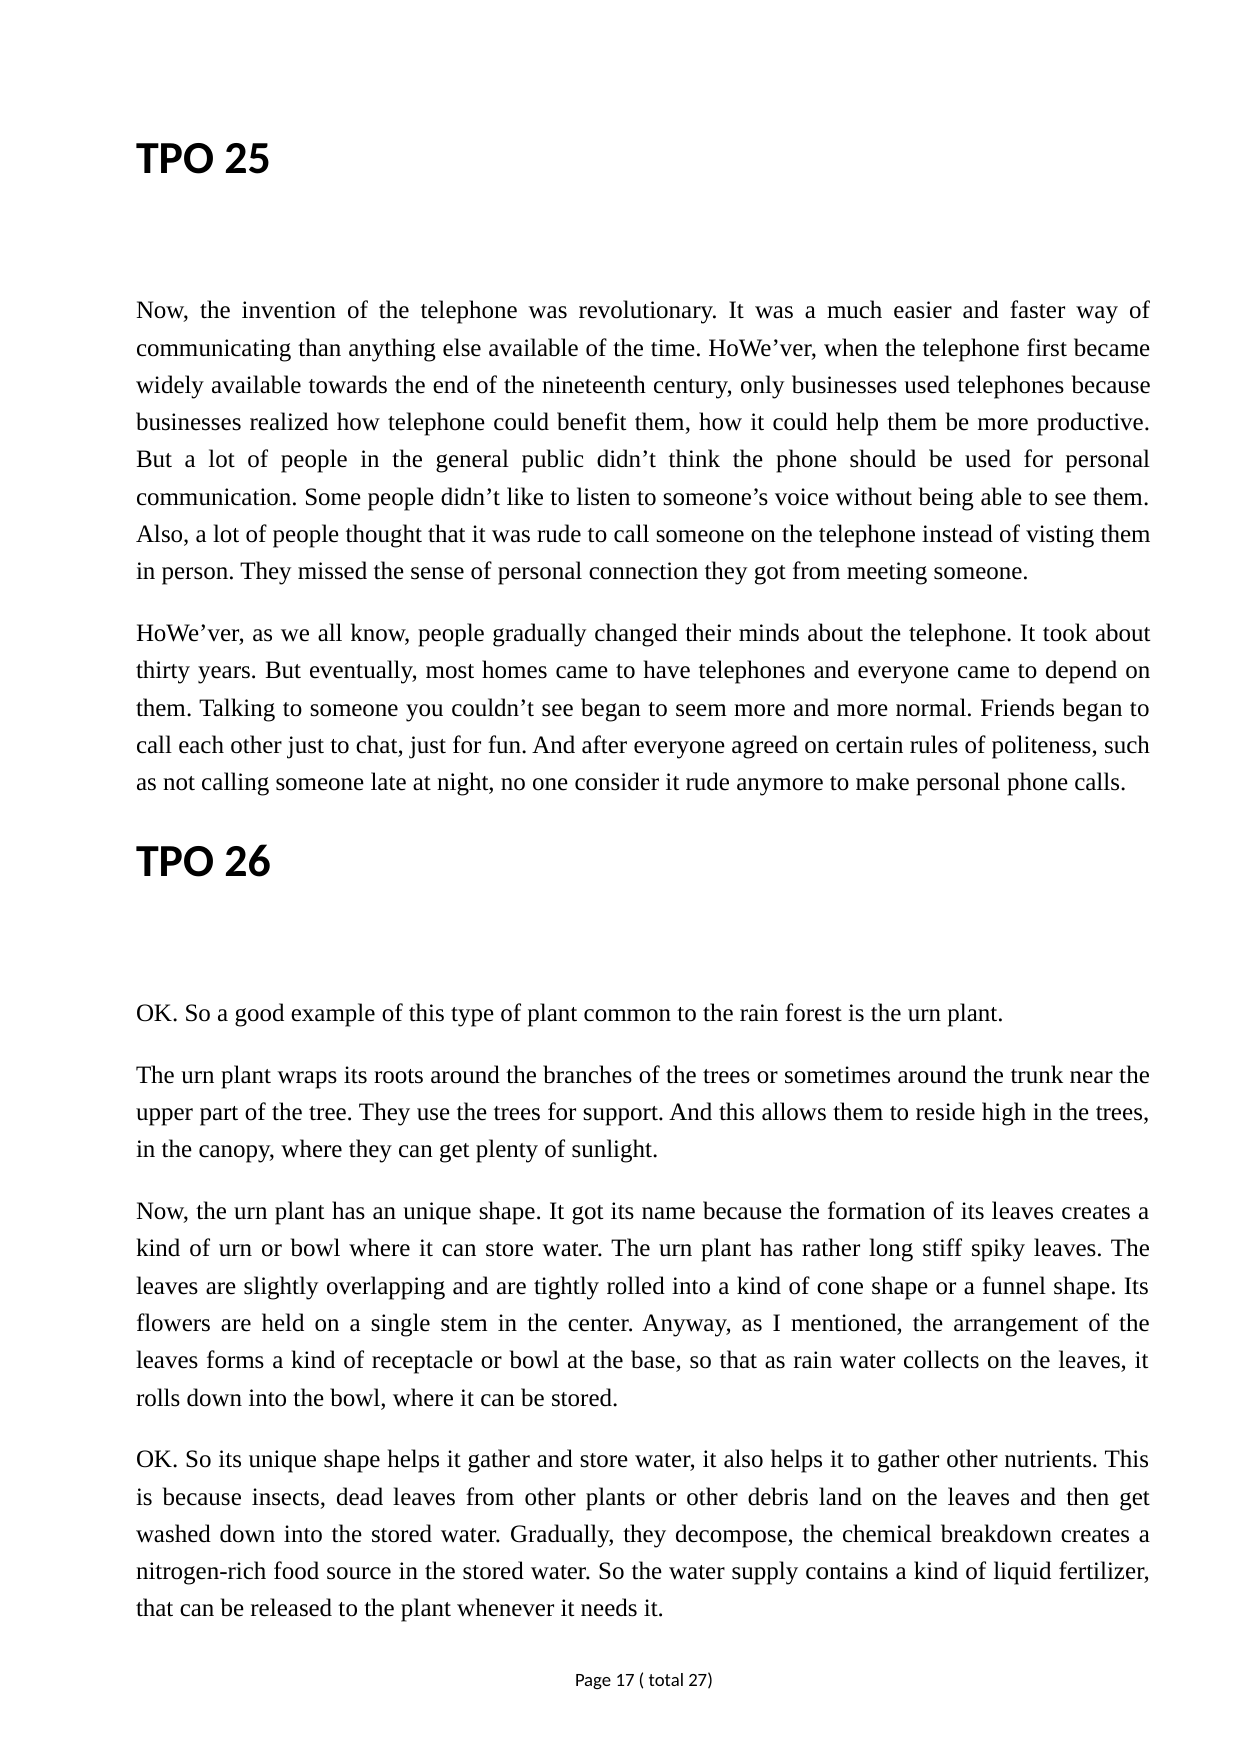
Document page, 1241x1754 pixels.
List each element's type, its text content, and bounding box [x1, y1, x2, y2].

text Now, the invention of the telephone was revolutionary. It was a much easier and faster way of communicating than anything else available of the time. HoWe’ver, when the telephone first became widely available towards the end of the nineteenth century, only businesses used telephones because businesses realized how telephone could benefit them, how it could help them be more productive. But a lot of people in the general public didn’t think the phone should be used for personal communication. Some people didn’t like to listen to someone’s voice without being able to see them. Also, a lot of people thought that it was rude to call someone on the telephone instead of visting them in person. They missed the sense of personal connection they got from meeting someone. [136, 293, 1152, 587]
text OK. So its unique shape helps it gather and store water, it also helps it to gather other nutrients. This is because insects, dead leaves from other plants or other debris land on the leaves and then get washed down into the stored water. Gradually, they decompose, the chemical breakdown creates a nitrogen-rich food source in the stored water. So the water supply contains a kind of liquid fertilizer, that can be released to the plant whenever it needs it. [136, 1442, 1152, 1624]
text The urn plant wraps its roots around the branches of the trees or sometimes around the trunk near the upper part of the tree. They use the trees for support. And this allows them to reside high in the trees, in the canopy, where they can get plenty of sunlight. [136, 1058, 1152, 1165]
text Now, the urn plant has an unique shape. It got its name because the formation of its leaves creates a kind of urn or bowl where it can store water. The urn plant has rather long stiff spiky leaves. The leaves are slightly overlapping and are tightly rolled into a kind of cone shape or a funnel shape. Its flowers are held on a single stem in the center. Anyway, as I mentioned, the arrangement of the leaves forms a kind of receptacle or bowl at the base, so that as rain water collects on the leaves, it rolls down into the bowl, where it can be stored. [136, 1194, 1152, 1413]
text OK. So a good example of this type of plant common to the rain forest is the urn plant. [136, 996, 1152, 1029]
text HoWe’ver, as we all know, people gradually changed their minds about the telephone. It took about thirty years. But eventually, most homes came to have telephones and everyone came to depend on them. Talking to someone you couldn’t see began to seem more and more normal. Friends began to call each other just to chat, just for fun. And after everyone agreed on certain rules of politeness, such as not calling someone late at night, no one consider it rude anymore to make personal phone calls. [136, 616, 1152, 798]
